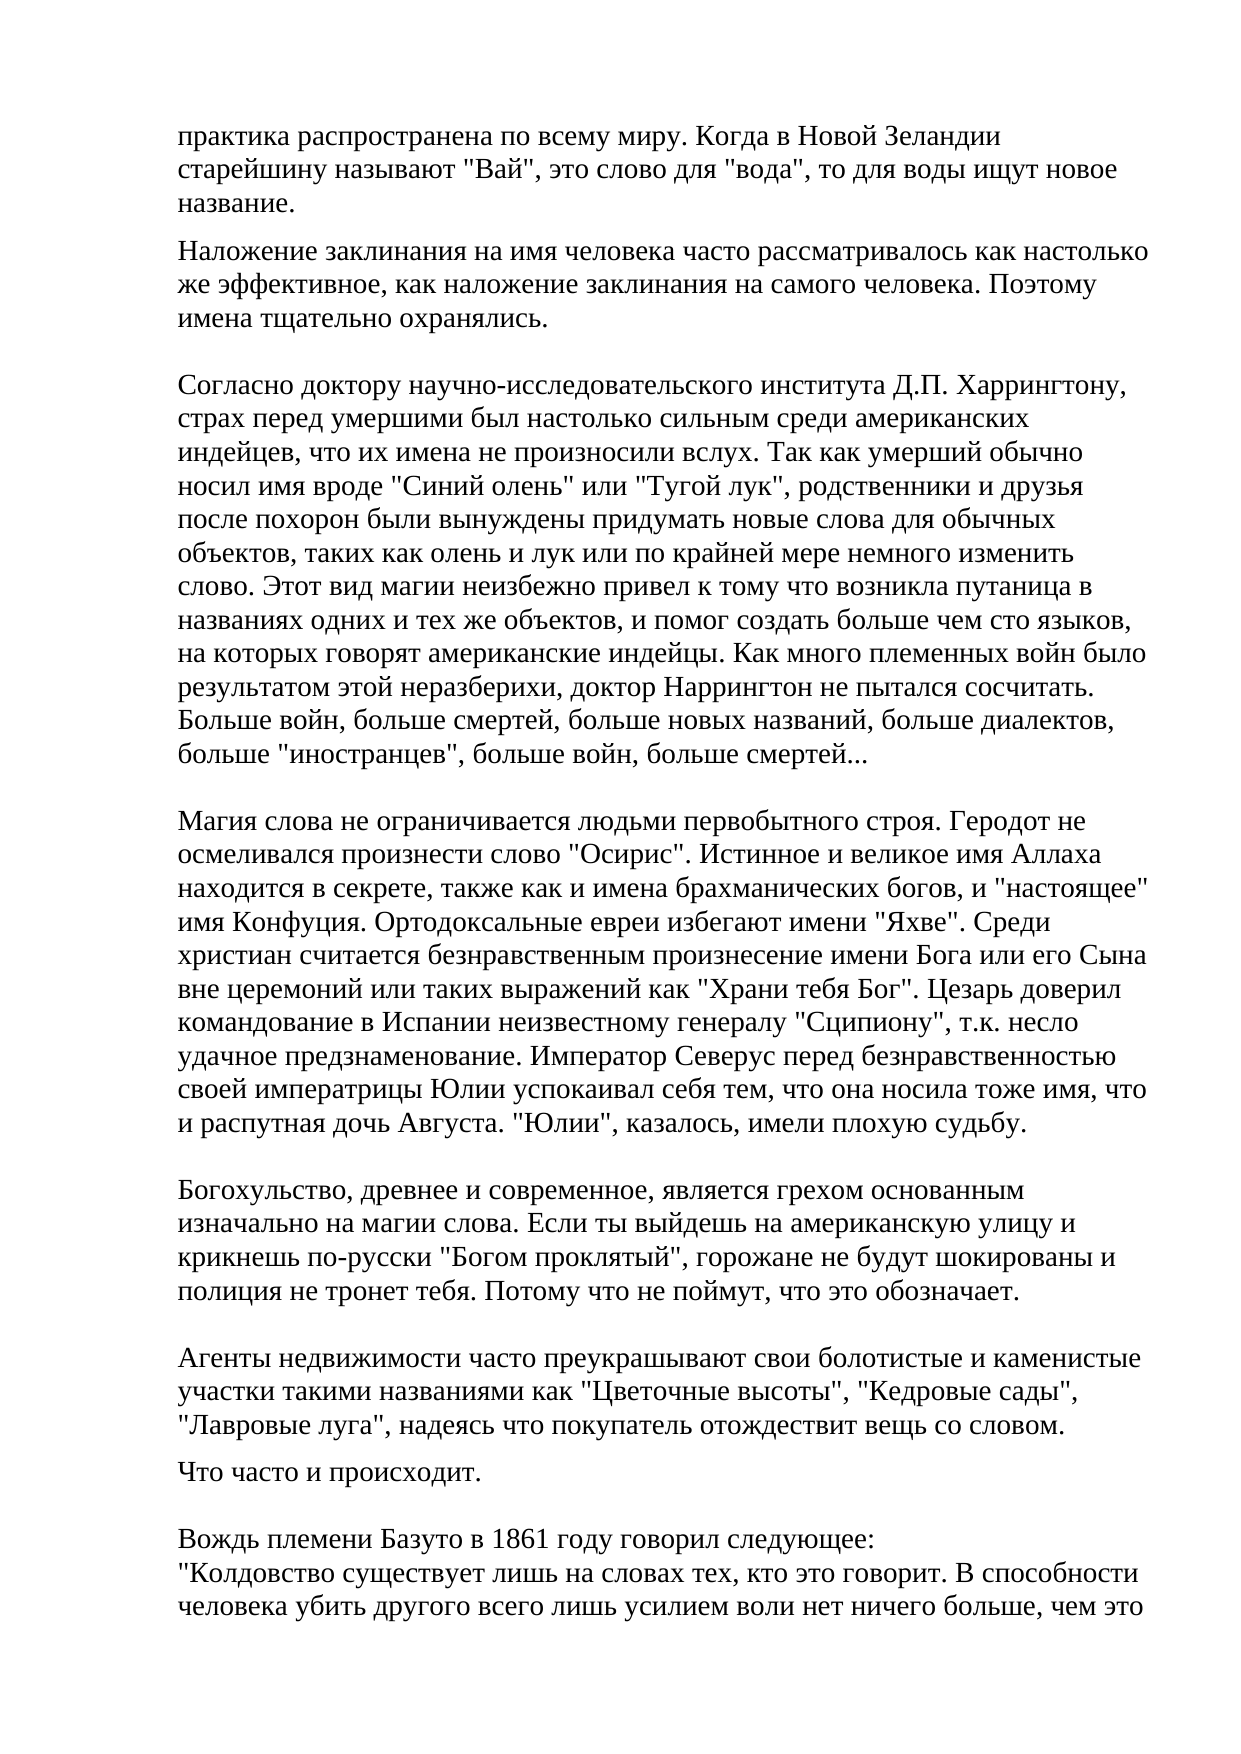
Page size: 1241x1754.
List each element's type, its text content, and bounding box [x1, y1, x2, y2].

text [177, 118, 1152, 219]
text Наложение заклинания на имя человека часто рассматривалось как настолько же эффективное, как наложение заклинания на самого человека. Поэтому имена тщательно охранялись. Согласно доктору научно-исследовательского института Д.П. Харрингтону, страх перед умершими был настолько сильным среди американских индейцев, что их имена не произносили вслух. Так как умерший обычно носил имя вроде "Синий олень" или "Тугой лук", родственники и друзья после похорон были вынуждены придумать новые слова для обычных объектов, таких как олень и лук или по крайней мере немного изменить слово. Этот вид магии неизбежно привел к тому что возникла путаница в названиях одних и тех же объектов, и помог создать больше чем сто языков, на которых говорят американские индейцы. Как много племенных войн было результатом этой неразберихи, доктор Наррингтон не пытался сосчитать. Больше войн, больше смертей, больше новых названий, больше диалектов, больше "иностранцев", больше войн, больше смертей... Магия слова не ограничивается людьми первобытного строя. Геродот не осмеливался произнести слово "Осирис". Истинное и великое имя Аллаха находится в секрете, также как и имена брахманических богов, и "настоящее" имя Конфуция. Ортодоксальные евреи избегают имени "Яхве". Среди христиан считается безнравственным произнесение имени Бога или его Сына вне церемоний или таких выражений как "Храни тебя Бог". Цезарь доверил командование в Испании неизвестному генералу "Сципиону", т.к. несло удачное предзнаменование. Император Северус перед безнравственностью своей императрицы Юлии успокаивал себя тем, что она носила тоже имя, что и распутная дочь Августа. "Юлии", казалось, имели плохую судьбу. Богохульство, древнее и современное, является грехом основанным изначально на магии слова. Если ты выйдешь на американскую улицу и крикнешь по-русски "Богом проклятый", горожане не будут шокированы и полиция не тронет тебя. Потому что не поймут, что это обозначает. Агенты недвижимости часто преукрашывают свои болотистые и каменистые участки такими названиями как "Цветочные высоты", "Кедровые сады", "Лавровые луга", надеясь что покупатель отождествит вещь со словом. [177, 233, 1152, 1440]
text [177, 1454, 1152, 1622]
